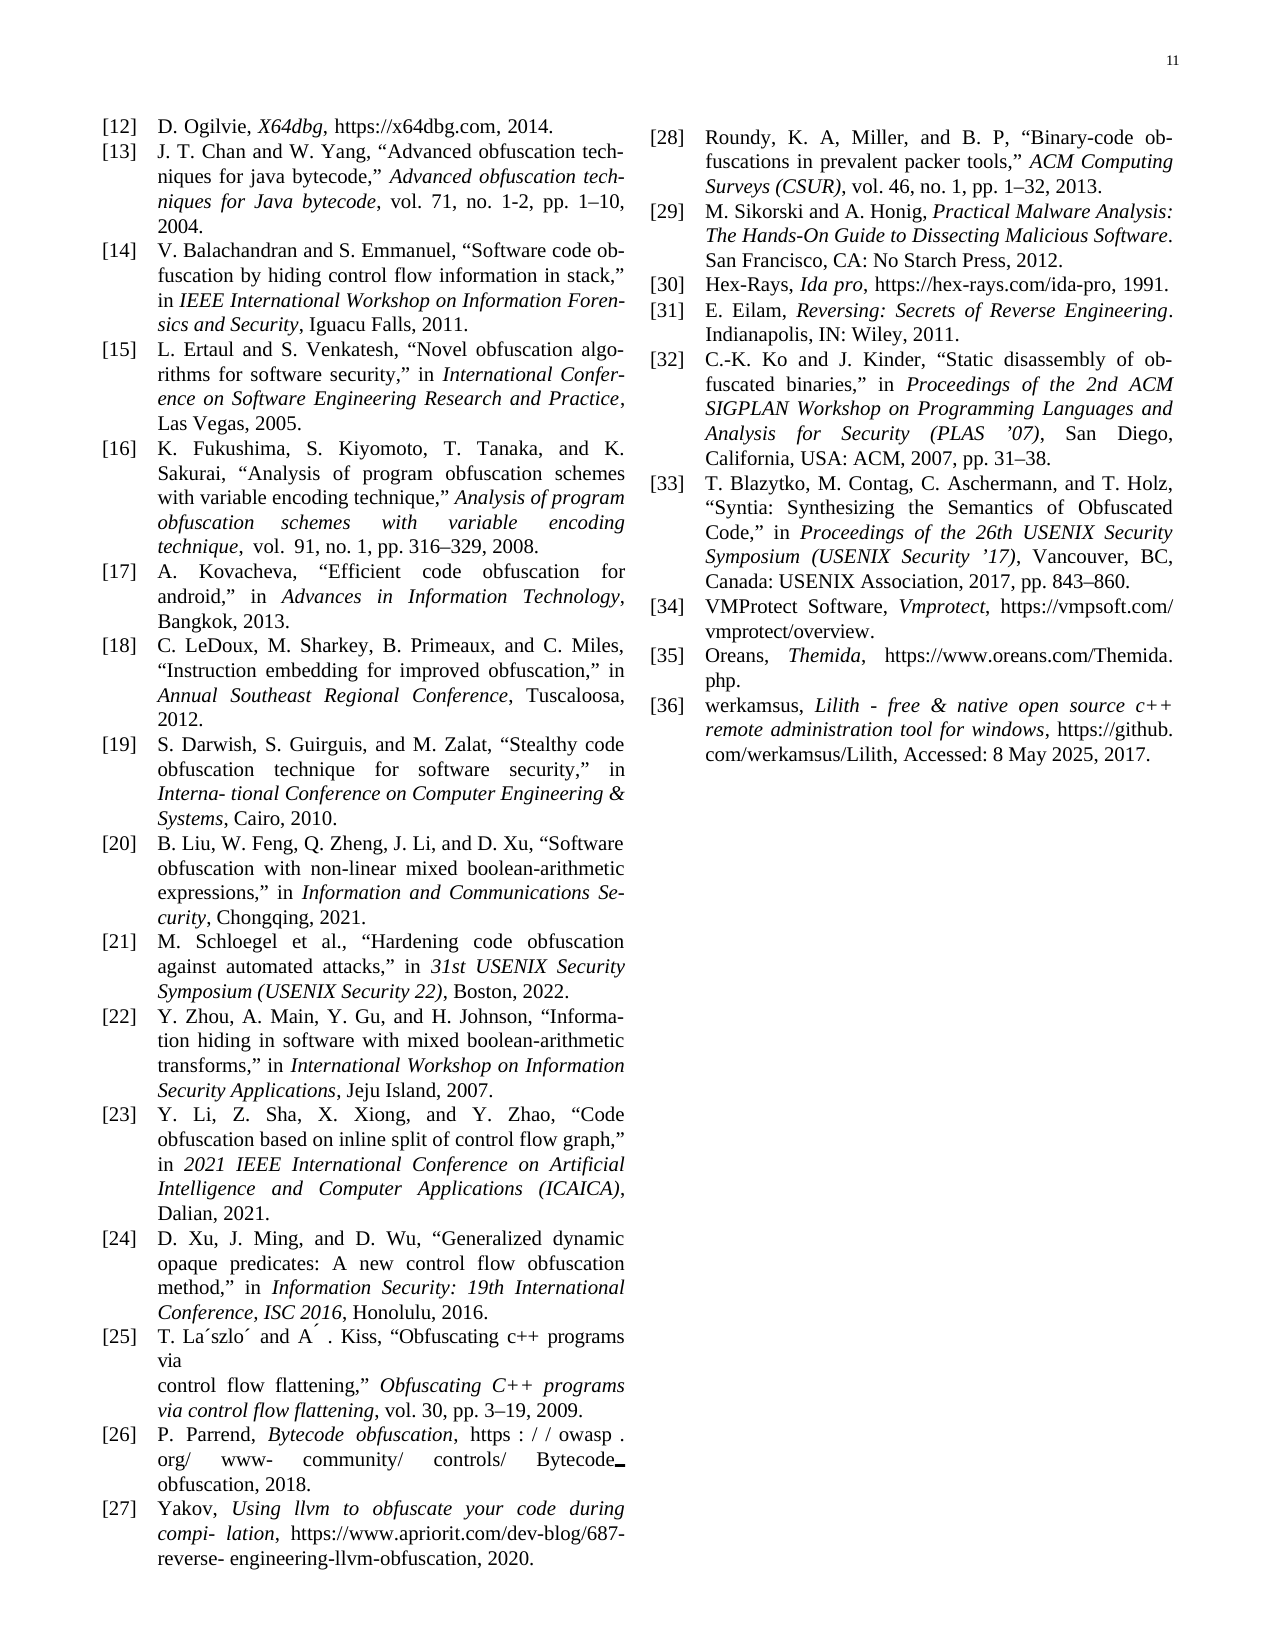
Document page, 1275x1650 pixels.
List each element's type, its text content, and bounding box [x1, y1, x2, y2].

list VMProtect Software, Vmprotect, https://vmpsoft.com/ vmprotect/overview. [650, 594, 1173, 643]
list Yakov, Using llvm to obfuscate your code during compi- lation, https://www.apriorit.com/dev-blog/687-reverse- engineering-llvm-obfuscation, 2020. [102, 1496, 625, 1570]
list Roundy, K. A, Miller, and B. P, “Binary-code ob- fuscations in prevalent packer tools,” ACM Computing Surveys (CSUR), vol. 46, no. 1, pp. 1–32, 2013. [650, 124, 1173, 198]
list L. Ertaul and S. Venkatesh, “Novel obfuscation algo- rithms for software security,” in International Confer- ence on Software Engineering Research and Practice, Las Vegas, 2005. [102, 337, 625, 435]
list T. Blazytko, M. Contag, C. Aschermann, and T. Holz, “Syntia: Synthesizing the Semantics of Obfuscated Code,” in Proceedings of the 26th USENIX Security Symposium (USENIX Security ’17), Vancouver, BC, Canada: USENIX Association, 2017, pp. 843–860. [650, 470, 1173, 593]
list M. Schloegel et al., “Hardening code obfuscation against automated attacks,” in 31st USENIX Security Symposium (USENIX Security 22), Boston, 2022. [102, 929, 625, 1003]
list Oreans, Themida, https://www.oreans.com/Themida. php. [650, 643, 1173, 692]
list J. T. Chan and W. Yang, “Advanced obfuscation tech- niques for java bytecode,” Advanced obfuscation tech- niques for Java bytecode, vol. 71, no. 1-2, pp. 1–10, 2004. [102, 139, 625, 238]
text control flow flattening,” Obfuscating C++ programs via control flow flattening, vol. 30, pp. 3–19, 2009. [157, 1373, 625, 1422]
list S. Darwish, S. Guirguis, and M. Zalat, “Stealthy code obfuscation technique for software security,” in Interna- tional Conference on Computer Engineering & Systems, Cairo, 2010. [102, 732, 625, 830]
list B. Liu, W. Feng, Q. Zheng, J. Li, and D. Xu, “Software obfuscation with non-linear mixed boolean-arithmetic expressions,” in Information and Communications Se- curity, Chongqing, 2021. [102, 831, 625, 929]
list Y. Zhou, A. Main, Y. Gu, and H. Johnson, “Informa- tion hiding in software with mixed boolean-arithmetic transforms,” in International Workshop on Information Security Applications, Jeju Island, 2007. [102, 1003, 625, 1102]
list Y. Li, Z. Sha, X. Xiong, and Y. Zhao, “Code obfuscation based on inline split of control flow graph,” in 2021 IEEE International Conference on Artificial Intelligence and Computer Applications (ICAICA), Dalian, 2021. [102, 1102, 625, 1225]
list werkamsus, Lilith - free & native open source c++ remote administration tool for windows, https://github. com/werkamsus/Lilith, Accessed: 8 May 2025, 2017. [650, 693, 1173, 766]
list C.-K. Ko and J. Kinder, “Static disassembly of ob- fuscated binaries,” in Proceedings of the 2nd ACM SIGPLAN Workshop on Programming Languages and Analysis for Security (PLAS ’07), San Diego, California, USA: ACM, 2007, pp. 31–38. [650, 347, 1173, 470]
list A. Kovacheva, “Efficient code obfuscation for android,” in Advances in Information Technology, Bangkok, 2013. [102, 559, 625, 633]
list C. LeDoux, M. Sharkey, B. Primeaux, and C. Miles, “Instruction embedding for improved obfuscation,” in Annual Southeast Regional Conference, Tuscaloosa, 2012. [102, 633, 625, 731]
list T. La´szlo´ and A´ . Kiss, “Obfuscating c++ programs via [102, 1324, 625, 1372]
list D. Ogilvie, X64dbg, https://x64dbg.com, 2014. [102, 114, 625, 138]
list Hex-Rays, Ida pro, https://hex-rays.com/ida-pro, 1991. [650, 273, 1200, 297]
list V. Balachandran and S. Emmanuel, “Software code ob- fuscation by hiding control flow information in stack,” in IEEE International Workshop on Information Foren- sics and Security, Iguacu Falls, 2011. [102, 238, 625, 336]
list M. Sikorski and A. Honig, Practical Malware Analysis: The Hands-On Guide to Dissecting Malicious Software. San Francisco, CA: No Starch Press, 2012. [650, 199, 1173, 272]
list P. Parrend, Bytecode obfuscation, https : / / owasp . org/ www- community/ controls/ Bytecodeobfuscation, 2018. [102, 1422, 625, 1496]
list E. Eilam, Reversing: Secrets of Reverse Engineering. Indianapolis, IN: Wiley, 2011. [650, 298, 1173, 346]
list D. Xu, J. Ming, and D. Wu, “Generalized dynamic opaque predicates: A new control flow obfuscation method,” in Information Security: 19th International Conference, ISC 2016, Honolulu, 2016. [102, 1226, 625, 1324]
list K. Fukushima, S. Kiyomoto, T. Tanaka, and K. Sakurai, “Analysis of program obfuscation schemes with variable encoding technique,” Analysis of program obfuscation schemes with variable encoding technique, vol. 91, no. 1, pp. 316–329, 2008. [102, 436, 625, 558]
